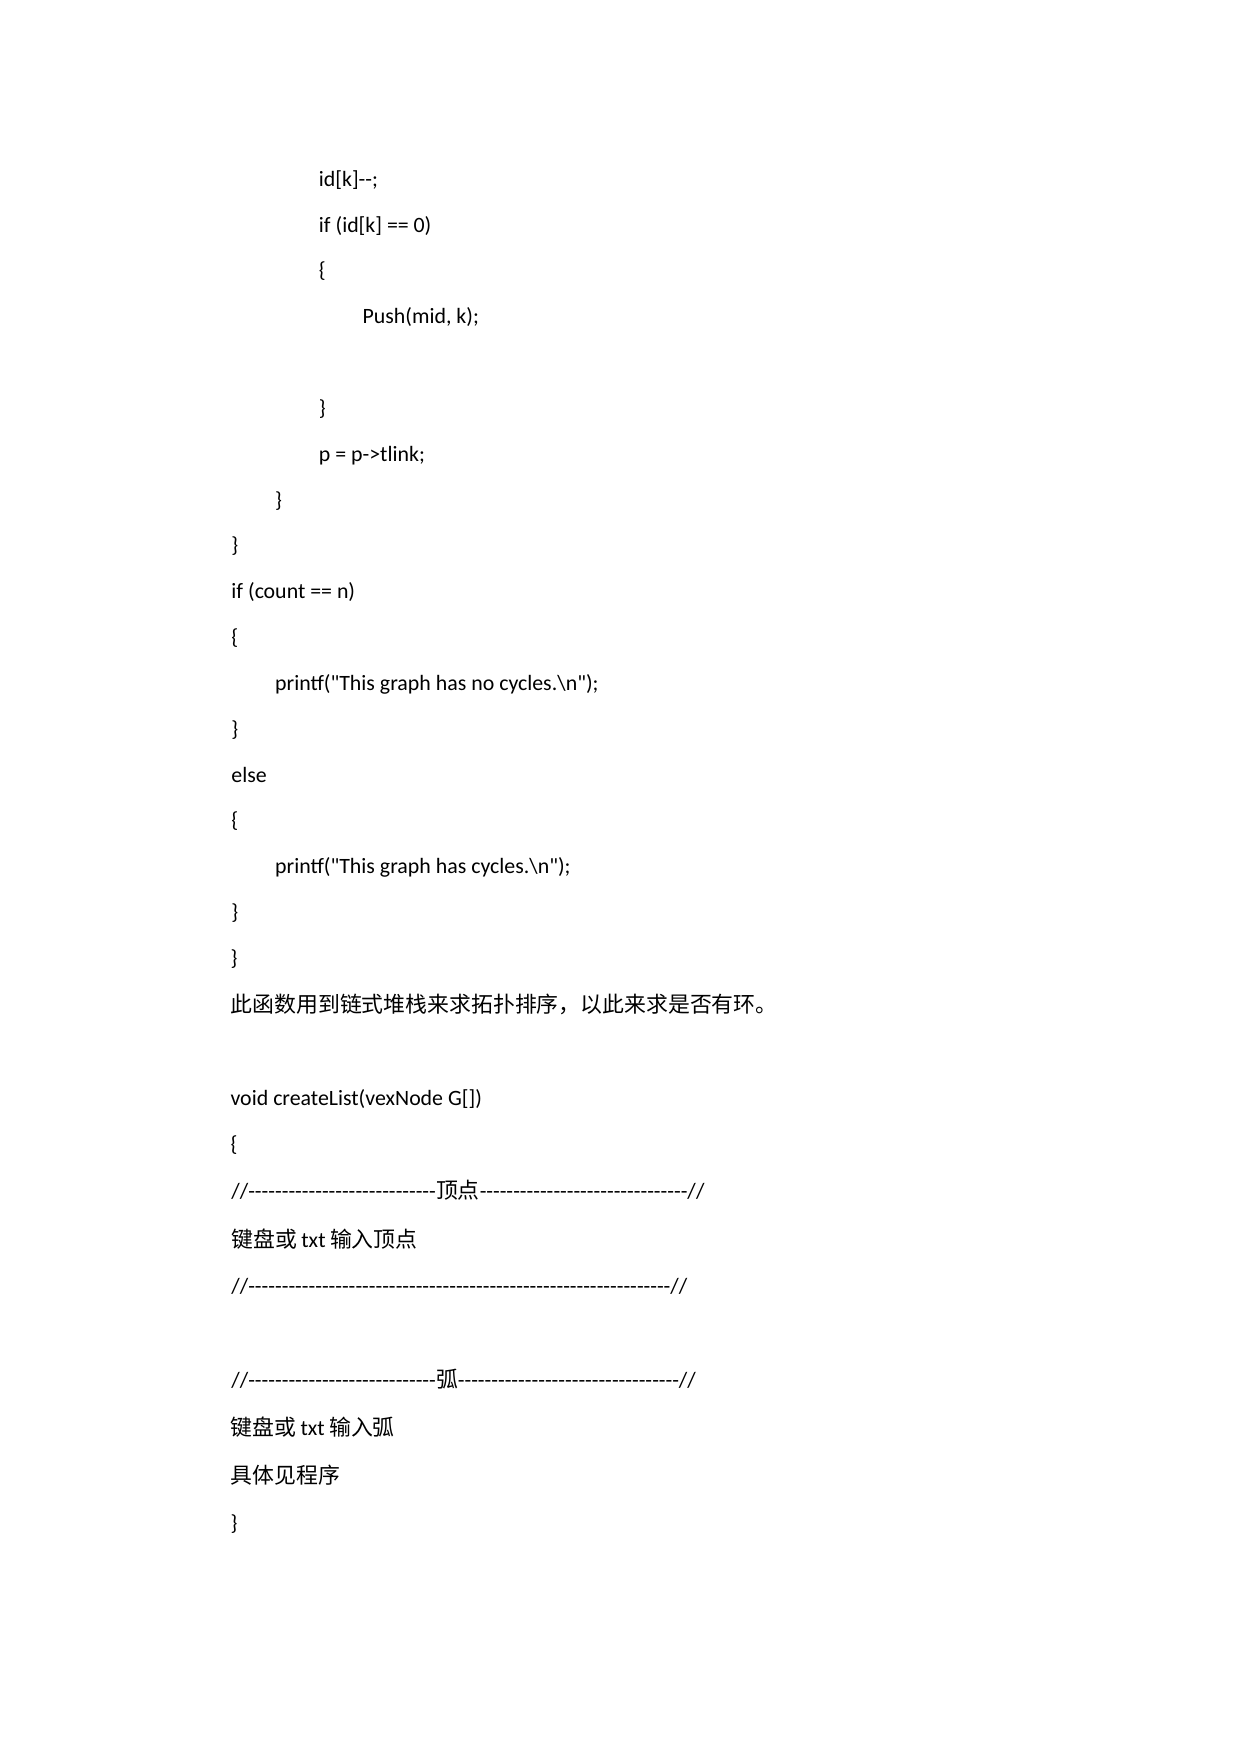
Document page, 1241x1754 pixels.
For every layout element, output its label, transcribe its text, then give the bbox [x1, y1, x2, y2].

text } [187, 1506, 1053, 1539]
text 键盘或txt输入弧 [187, 1409, 1053, 1442]
text if (count == n) [187, 574, 1053, 607]
text p = p->tlink; [187, 437, 1053, 469]
text { [187, 804, 1053, 836]
text //----------------------------顶点-------------------------------// [187, 1173, 1053, 1205]
text if (id[k] == 0) [187, 208, 1053, 240]
text } [187, 712, 1053, 744]
text printf("This graph has no cycles.\n"); [187, 666, 1053, 699]
text printf("This graph has cycles.\n"); [187, 849, 1053, 882]
text //----------------------------弧---------------------------------// [187, 1361, 1053, 1394]
text id[k]--; [187, 162, 1053, 194]
text 键盘或txt输入顶点 [187, 1221, 1053, 1254]
text else [187, 758, 1053, 790]
text } [187, 941, 1053, 974]
text { [187, 620, 1053, 653]
text } [187, 391, 1053, 424]
text 此函数用到链式堆栈来求拓扑排序，以此来求是否有环。 [187, 987, 1053, 1019]
text //---------------------------------------------------------------// [187, 1269, 1053, 1302]
text void createList(vexNode G[]) [187, 1081, 1053, 1114]
text } [187, 483, 1053, 515]
text } [187, 529, 1053, 561]
text } [187, 895, 1053, 928]
text Push(mid, k); [187, 299, 1053, 332]
text { [187, 254, 1053, 286]
text 具体见程序 [187, 1458, 1053, 1490]
text { [187, 1127, 1053, 1159]
